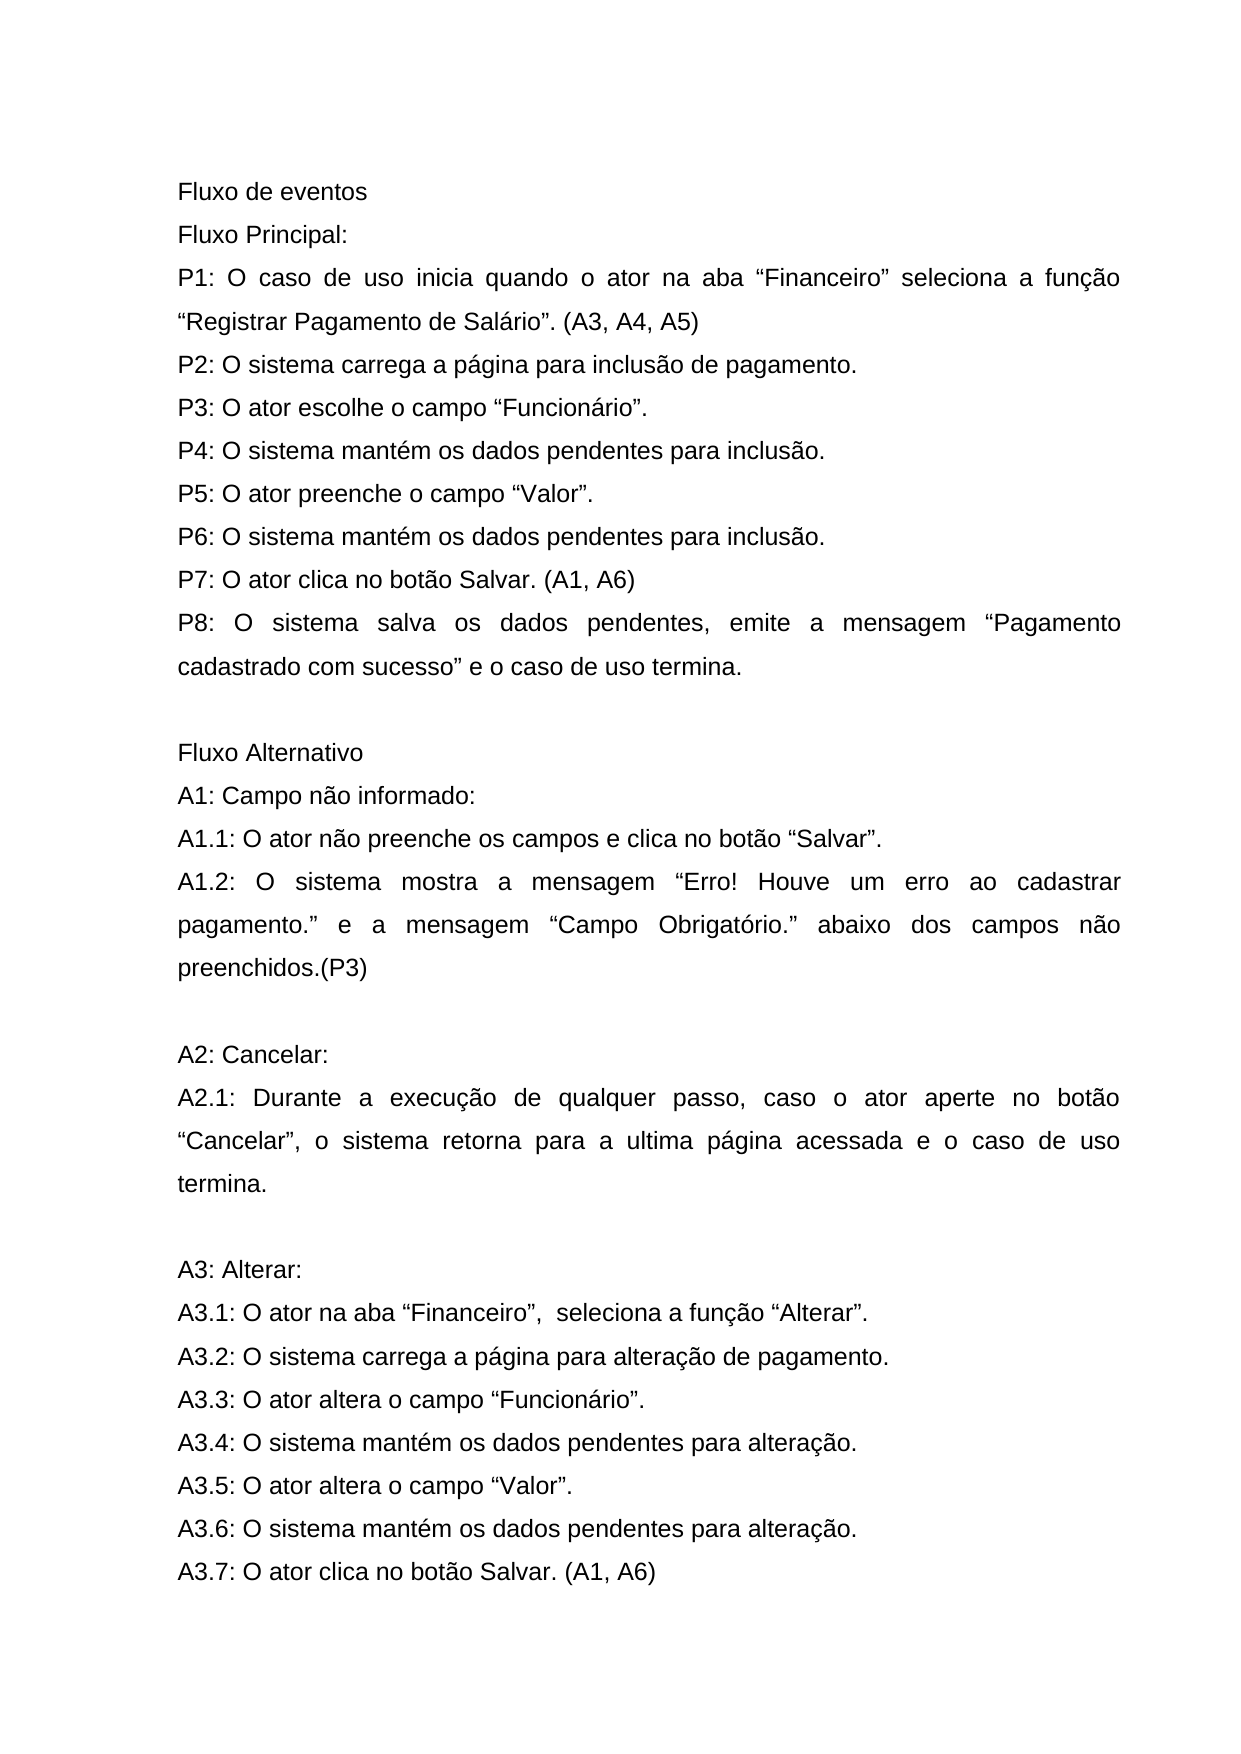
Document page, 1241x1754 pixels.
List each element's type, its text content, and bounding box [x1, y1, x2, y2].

text P5: O ator preenche o campo “Valor”. [177, 479, 1122, 508]
text P2: O sistema carrega a página para inclusão de pagamento. [177, 350, 1122, 378]
text Fluxo Principal: [177, 220, 1122, 249]
text A2.1: Durante a execução de qualquer passo, caso o ator aperte no botão “Cancelar”, o sistema retorna para a ultima página acessada e o caso de uso termina. [177, 1083, 1122, 1198]
text A1: Campo não informado: [177, 781, 1122, 810]
text P4: O sistema mantém os dados pendentes para inclusão. [177, 436, 1122, 465]
text A3.1: O ator na aba “Financeiro”, seleciona a função “Alterar”. [177, 1298, 1122, 1327]
text A3.3: O ator altera o campo “Funcionário”. [177, 1385, 1122, 1413]
text A3.5: O ator altera o campo “Valor”. [177, 1471, 1122, 1500]
text P1: O caso de uso inicia quando o ator na aba “Financeiro” seleciona a função “Registrar Pagamento de Salário”. (A3, A4, A5) [177, 263, 1122, 335]
text A3.4: O sistema mantém os dados pendentes para alteração. [177, 1428, 1122, 1457]
text Fluxo de eventos [177, 177, 1122, 206]
text A3.7: O ator clica no botão Salvar. (A1, A6) [177, 1557, 1122, 1586]
text A3.2: O sistema carrega a página para alteração de pagamento. [177, 1342, 1122, 1370]
text P3: O ator escolhe o campo “Funcionário”. [177, 393, 1122, 422]
text A3.6: O sistema mantém os dados pendentes para alteração. [177, 1514, 1122, 1543]
text Fluxo Alternativo [177, 738, 1122, 767]
text A3: Alterar: [177, 1255, 1122, 1284]
text P7: O ator clica no botão Salvar. (A1, A6) [177, 565, 1122, 594]
text P8: O sistema salva os dados pendentes, emite a mensagem “Pagamento cadastrado com sucesso” e o caso de uso termina. [177, 608, 1122, 680]
text A1.1: O ator não preenche os campos e clica no botão “Salvar”. [177, 824, 1122, 853]
text A2: Cancelar: [177, 1040, 1122, 1068]
text P6: O sistema mantém os dados pendentes para inclusão. [177, 522, 1122, 551]
text A1.2: O sistema mostra a mensagem “Erro! Houve um erro ao cadastrar pagamento.” e a mensagem “Campo Obrigatório.” abaixo dos campos não preenchidos.(P3) [177, 867, 1122, 982]
